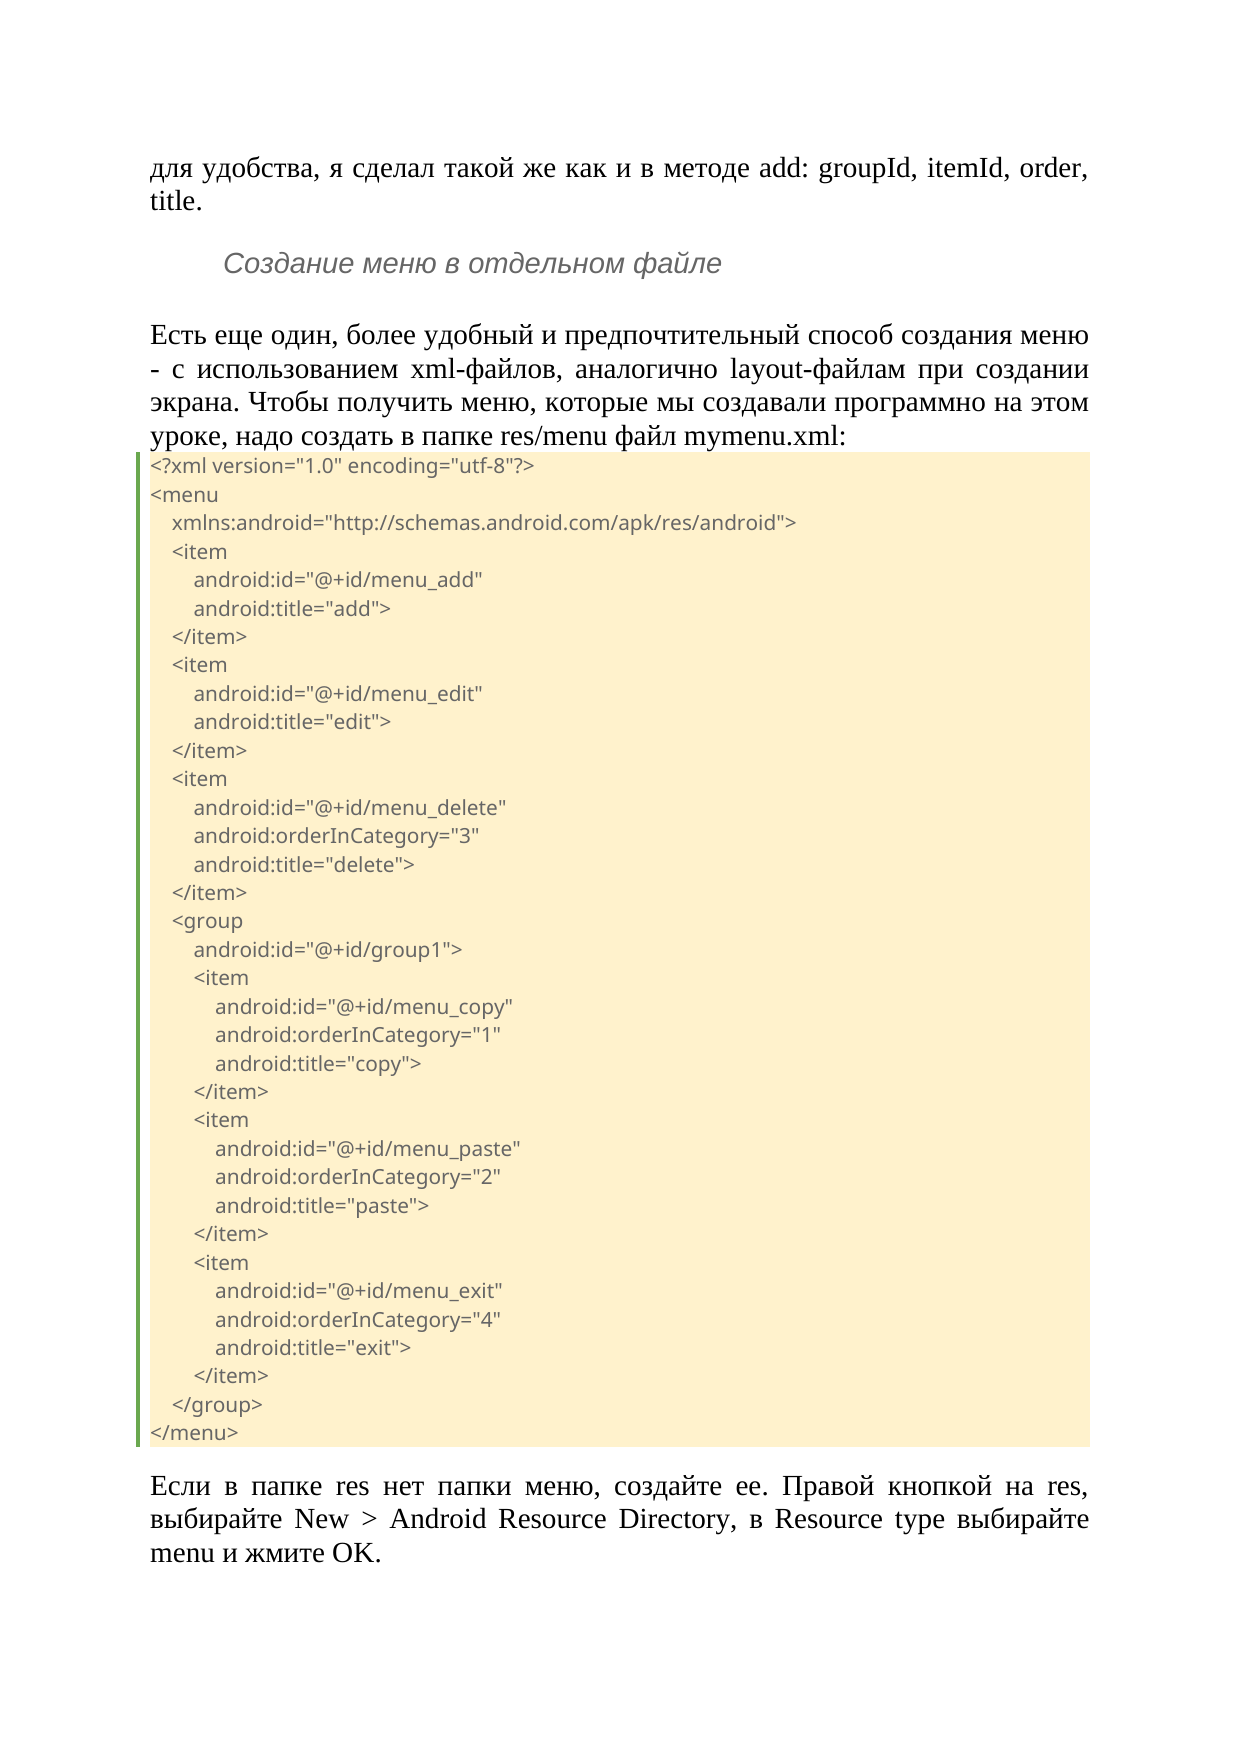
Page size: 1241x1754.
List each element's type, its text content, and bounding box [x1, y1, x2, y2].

subtitle </item> [150, 622, 1090, 651]
subtitle </group> [150, 1390, 1090, 1418]
subtitle android:id="@+id/menu_copy" [150, 992, 1090, 1020]
subtitle <group [150, 907, 1090, 935]
subtitle <menu [150, 480, 1090, 508]
subtitle android:id="@+id/menu_add" [150, 565, 1090, 594]
subtitle Создание меню в отдельном файле [150, 246, 1090, 280]
subtitle android:title="exit"> [150, 1333, 1090, 1362]
subtitle android:title="paste"> [150, 1191, 1090, 1219]
subtitle <item [150, 1106, 1090, 1134]
subtitle </menu> [150, 1418, 1090, 1447]
subtitle android:orderInCategory="3" [150, 821, 1090, 850]
subtitle <?xml version="1.0" encoding="utf-8"?> [150, 452, 1090, 480]
subtitle android:orderInCategory="1" [150, 1020, 1090, 1049]
text Если в папке res нет папки меню, создайте ее. Правой кнопкой на res, выбирайте New > Android Resource Directory, в Resource type выбирайте menu и жмите OK. [150, 1468, 1090, 1568]
subtitle <item [150, 651, 1090, 679]
subtitle </item> [150, 1219, 1090, 1248]
subtitle android:title="copy"> [150, 1049, 1090, 1077]
text Есть еще один, более удобный и предпочтительный способ создания меню - с использованием xml-файлов, аналогично layout-файлам при создании экрана. Чтобы получить меню, которые мы создавали программно на этом уроке, надо создать в папке res/menu файл mymenu.xml: [150, 317, 1090, 452]
subtitle android:id="@+id/menu_delete" [150, 793, 1090, 821]
subtitle </item> [150, 1362, 1090, 1390]
subtitle xmlns:android="http://schemas.android.com/apk/res/android"> [150, 508, 1090, 537]
subtitle </item> [150, 878, 1090, 907]
subtitle <item [150, 764, 1090, 793]
subtitle android:id="@+id/menu_exit" [150, 1276, 1090, 1305]
subtitle android:title="delete"> [150, 850, 1090, 878]
subtitle </item> [150, 1077, 1090, 1106]
subtitle android:id="@+id/menu_paste" [150, 1134, 1090, 1162]
subtitle android:id="@+id/menu_edit" [150, 679, 1090, 707]
subtitle <item [150, 963, 1090, 992]
subtitle </item> [150, 736, 1090, 764]
subtitle android:title="add"> [150, 594, 1090, 622]
subtitle android:id="@+id/group1"> [150, 935, 1090, 963]
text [150, 150, 1090, 217]
subtitle android:orderInCategory="2" [150, 1162, 1090, 1191]
subtitle android:orderInCategory="4" [150, 1305, 1090, 1333]
subtitle android:title="edit"> [150, 707, 1090, 736]
subtitle <item [150, 537, 1090, 565]
subtitle <item [150, 1248, 1090, 1276]
